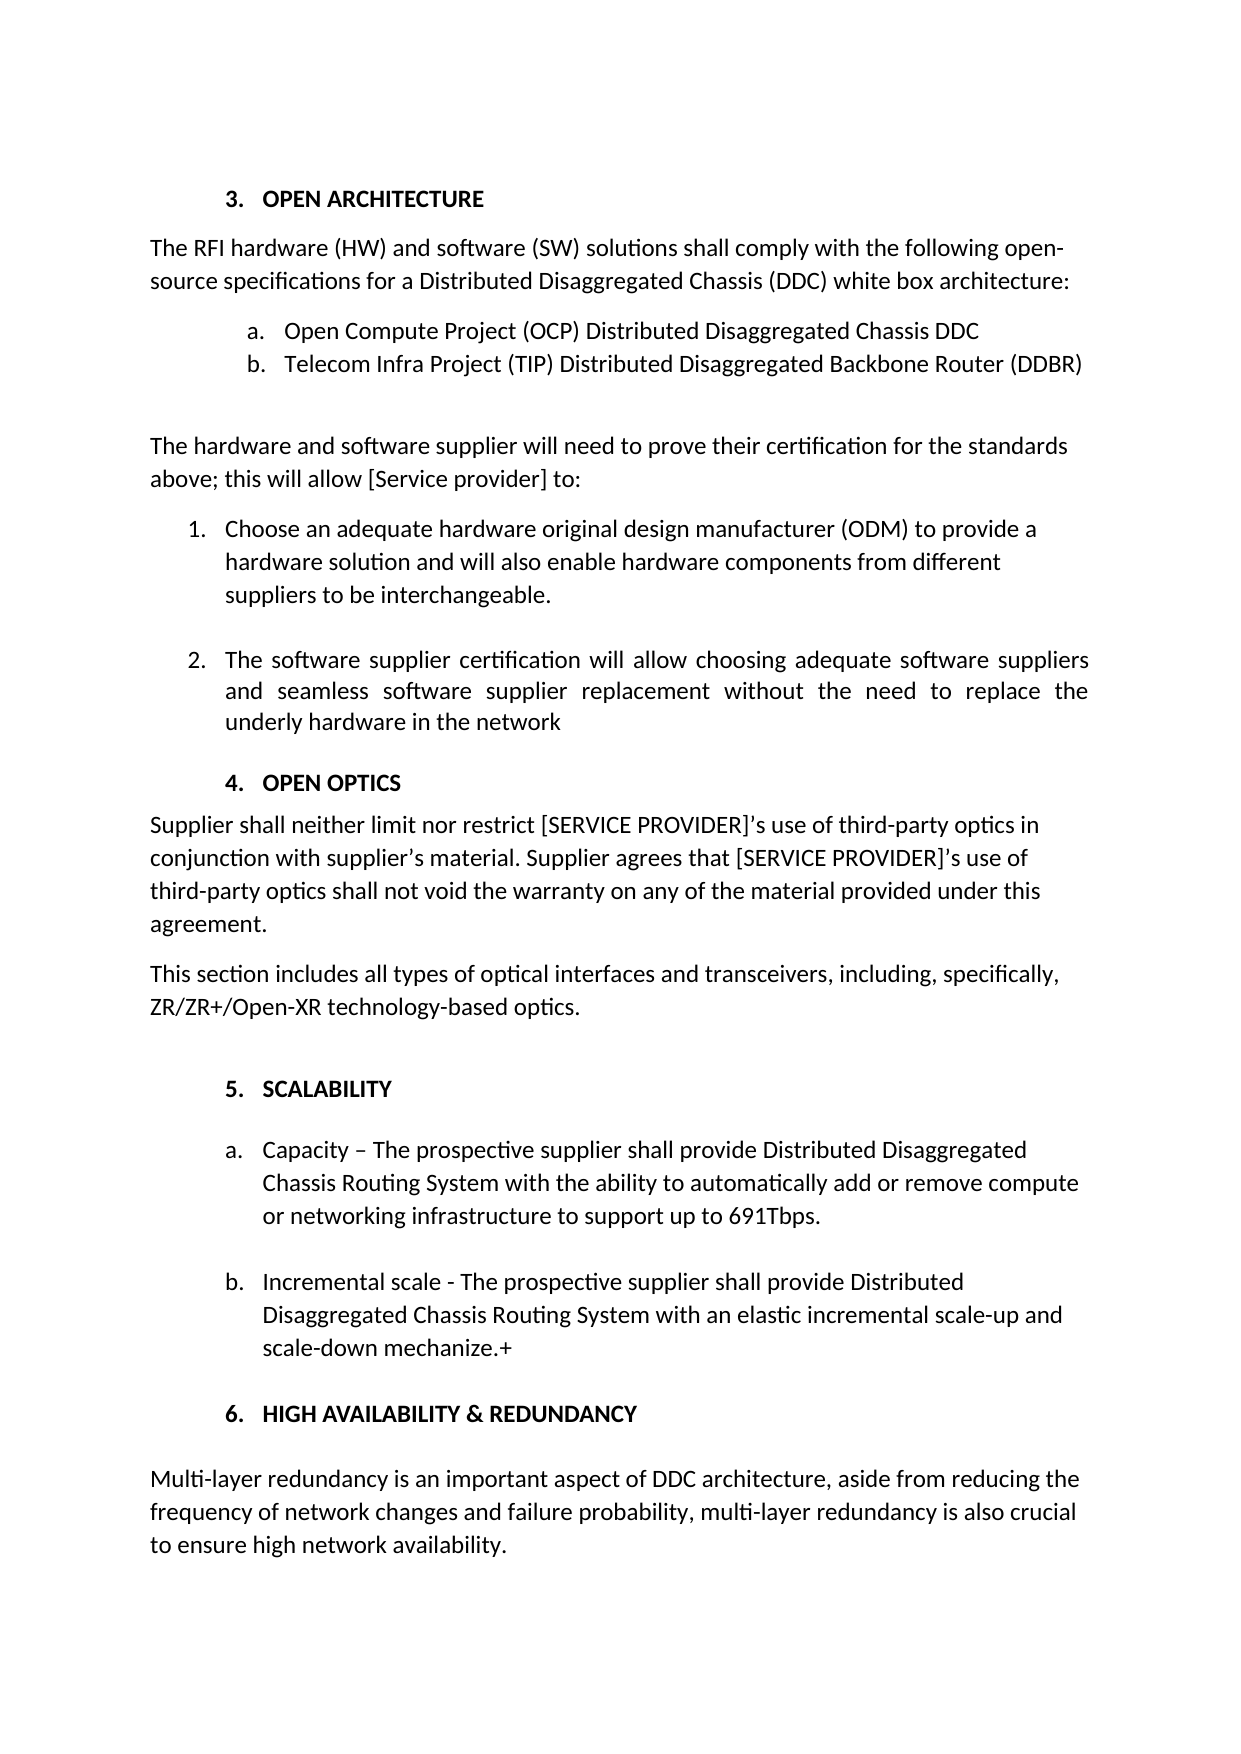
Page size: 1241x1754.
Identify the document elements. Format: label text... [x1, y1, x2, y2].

list Open optics [225, 767, 1090, 797]
text The RFI hardware (HW) and software (SW) solutions shall comply with the following open-source specifications for a Distributed Disaggregated Chassis (DDC) white box architecture: [150, 232, 1090, 296]
list Capacity – The prospective supplier shall provide Distributed Disaggregated Chassis Routing System with the ability to automatically add or remove compute or networking infrastructure to support up to 691Tbps. [225, 1134, 1090, 1231]
text This section includes all types of optical interfaces and transceivers, including, specifically, ZR/ZR+/Open-XR technology-based optics. [150, 958, 1090, 1021]
list Open Compute Project (OCP) Distributed Disaggregated Chassis DDC [247, 315, 1090, 346]
list High availability & Redundancy [225, 1398, 1090, 1428]
list Choose an adequate hardware original design manufacturer (ODM) to provide a hardware solution and will also enable hardware components from different suppliers to be interchangeable. [187, 513, 1090, 609]
list The software supplier certification will allow choosing adequate software suppliers and seamless software supplier replacement without the need to replace the underly hardware in the network [187, 644, 1090, 736]
list Incremental scale - The prospective supplier shall provide Distributed Disaggregated Chassis Routing System with an elastic incremental scale-up and scale-down mechanize.+ [225, 1266, 1090, 1362]
text Supplier shall neither limit nor restrict [SERVICE PROVIDER]’s use of third-party optics in conjunction with supplier’s material. Supplier agrees that [SERVICE PROVIDER]’s use of third-party optics shall not void the warranty on any of the material provided under this agreement. [150, 810, 1090, 939]
list Open architecture [225, 183, 1090, 213]
list Telecom Infra Project (TIP) Distributed Disaggregated Backbone Router (DDBR) [247, 348, 1090, 378]
text The hardware and software supplier will need to prove their certification for the standards above; this will allow [Service provider] to: [150, 430, 1090, 494]
list Multi-layer redundancy is an important aspect of DDC architecture, aside from reducing the frequency of network changes and failure probability, multi-layer redundancy is also crucial to ensure high network availability. [150, 1464, 1090, 1560]
list Scalability [225, 1073, 1090, 1104]
